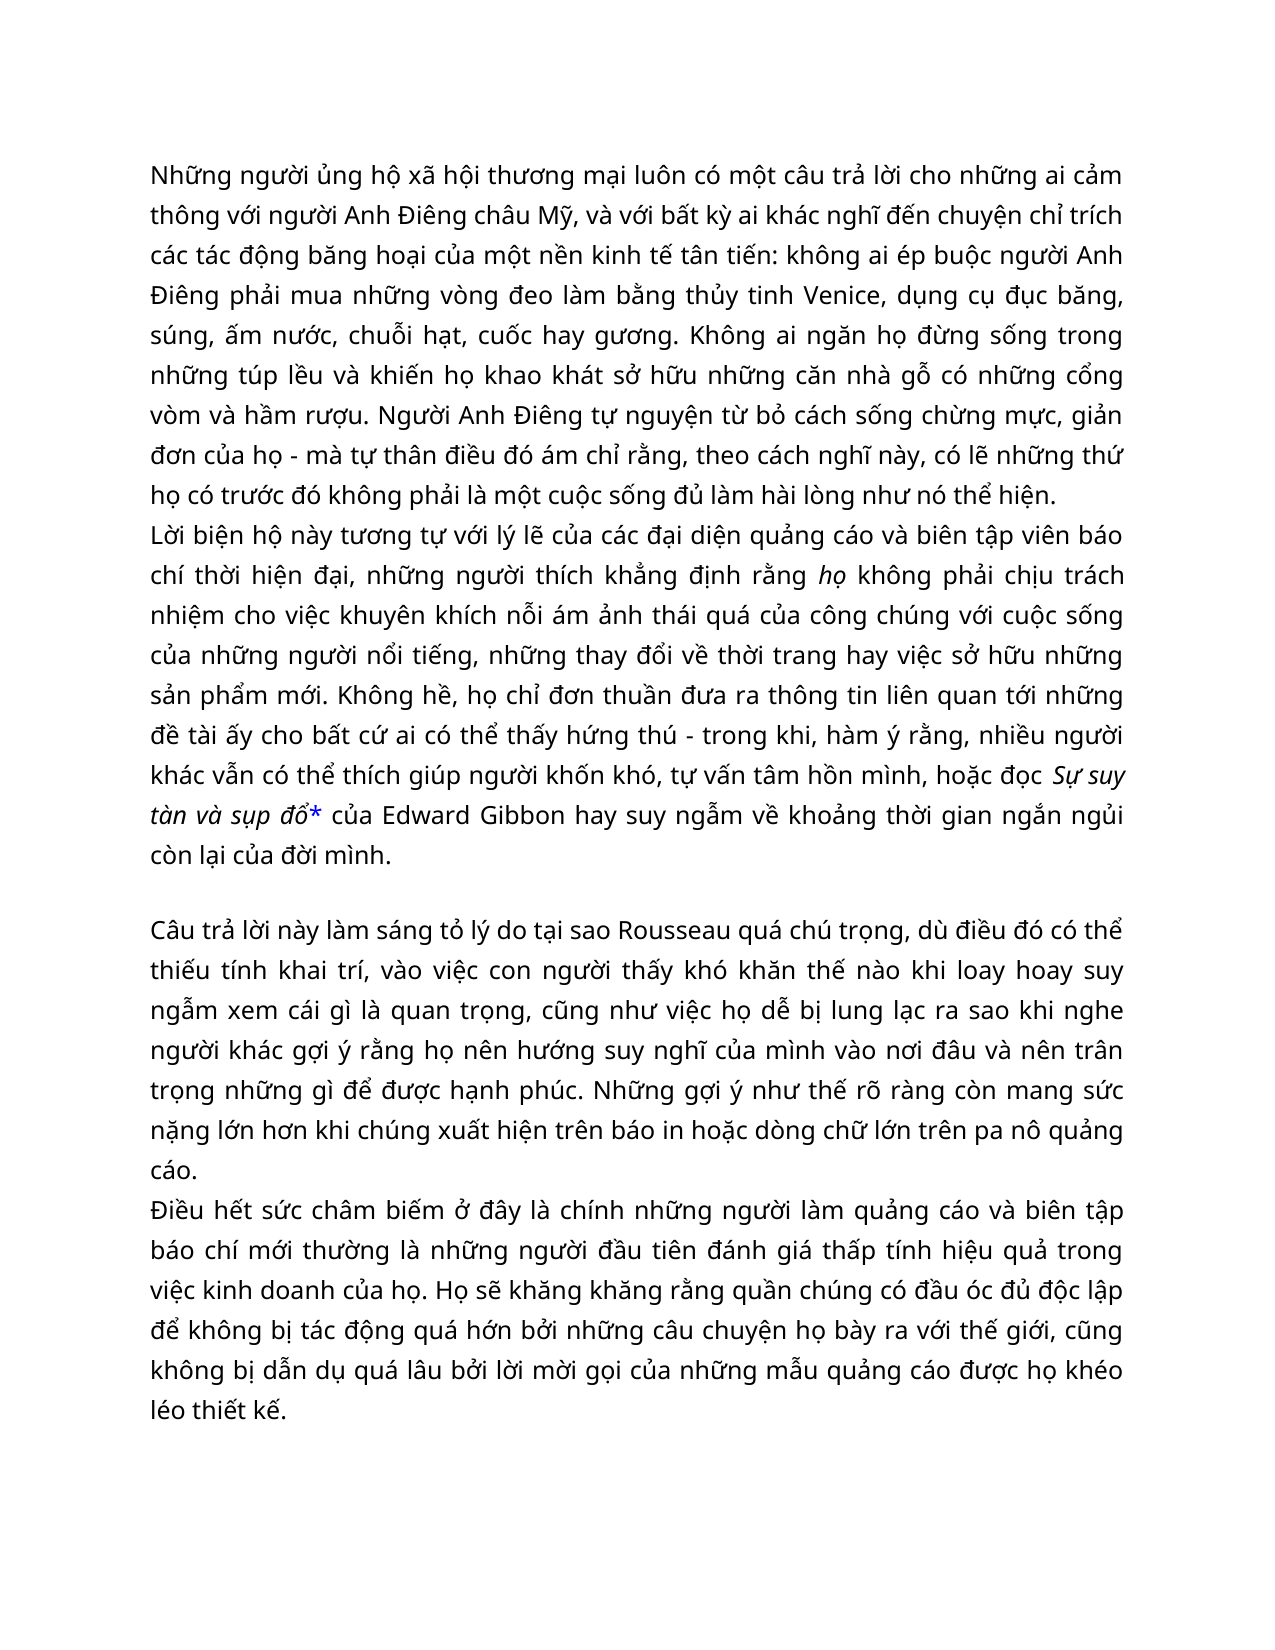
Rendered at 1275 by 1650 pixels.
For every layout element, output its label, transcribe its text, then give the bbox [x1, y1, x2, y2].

text Điều hết sức châm biếm ở đây là chính những người làm quảng cáo và biên tập báo chí mới thường là những người đầu tiên đánh giá thấp tính hiệu quả trong việc kinh doanh của họ. Họ sẽ khăng khăng rằng quần chúng có đầu óc đủ độc lập để không bị tác động quá hớn bởi những câu chuyện họ bày ra với thế giới, cũng không bị dẫn dụ quá lâu bởi lời mời gọi của những mẫu quảng cáo được họ khéo léo thiết kế. [148, 1187, 1127, 1429]
text Câu trả lời này làm sáng tỏ lý do tại sao Rousseau quá chú trọng, dù điều đó có thể thiếu tính khai trí, vào việc con người thấy khó khăn thế nào khi loay hoay suy ngẫm xem cái gì là quan trọng, cũng như việc họ dễ bị lung lạc ra sao khi nghe người khác gợi ý rằng họ nên hướng suy nghĩ của mình vào nơi đâu và nên trân trọng những gì để được hạnh phúc. Những gợi ý như thế rõ ràng còn mang sức nặng lớn hơn khi chúng xuất hiện trên báo in hoặc dòng chữ lớn trên pa nô quảng cáo. [150, 907, 1125, 1187]
text Những người ủng hộ xã hội thương mại luôn có một câu trả lời cho những ai cảm thông với người Anh Điêng châu Mỹ, và với bất kỳ ai khác nghĩ đến chuyện chỉ trích các tác động băng hoại của một nền kinh tế tân tiến: không ai ép buộc người Anh Điêng phải mua những vòng đeo làm bằng thủy tinh Venice, dụng cụ đục băng, súng, ấm nước, chuỗi hạt, cuốc hay gương. Không ai ngăn họ đừng sống trong những túp lều và khiến họ khao khát sở hữu những căn nhà gỗ có những cổng vòm và hầm rượu. Người Anh Điêng tự nguyện từ bỏ cách sống chừng mực, giản đơn của họ - mà tự thân điều đó ám chỉ rằng, theo cách nghĩ này, có lẽ những thứ họ có trước đó không phải là một cuộc sống đủ làm hài lòng như nó thể hiện. [148, 150, 1127, 512]
text Lời biện hộ này tương tự với lý lẽ của các đại diện quảng cáo và biên tập viên báo chí thời hiện đại, những người thích khẳng định rằng họ không phải chịu trách nhiệm cho việc khuyên khích nỗi ám ảnh thái quá của công chúng với cuộc sống của những người nổi tiếng, những thay đổi về thời trang hay việc sở hữu những sản phẩm mới. Không hề, họ chỉ đơn thuần đưa ra thông tin liên quan tới những đề tài ấy cho bất cứ ai có thể thấy hứng thú - trong khi, hàm ý rằng, nhiều người khác vẫn có thể thích giúp người khốn khó, tự vấn tâm hồn mình, hoặc đọc Sự suy tàn và sụp đổ* của Edward Gibbon hay suy ngẫm về khoảng thời gian ngắn ngủi còn lại của đời mình. [150, 512, 1125, 872]
